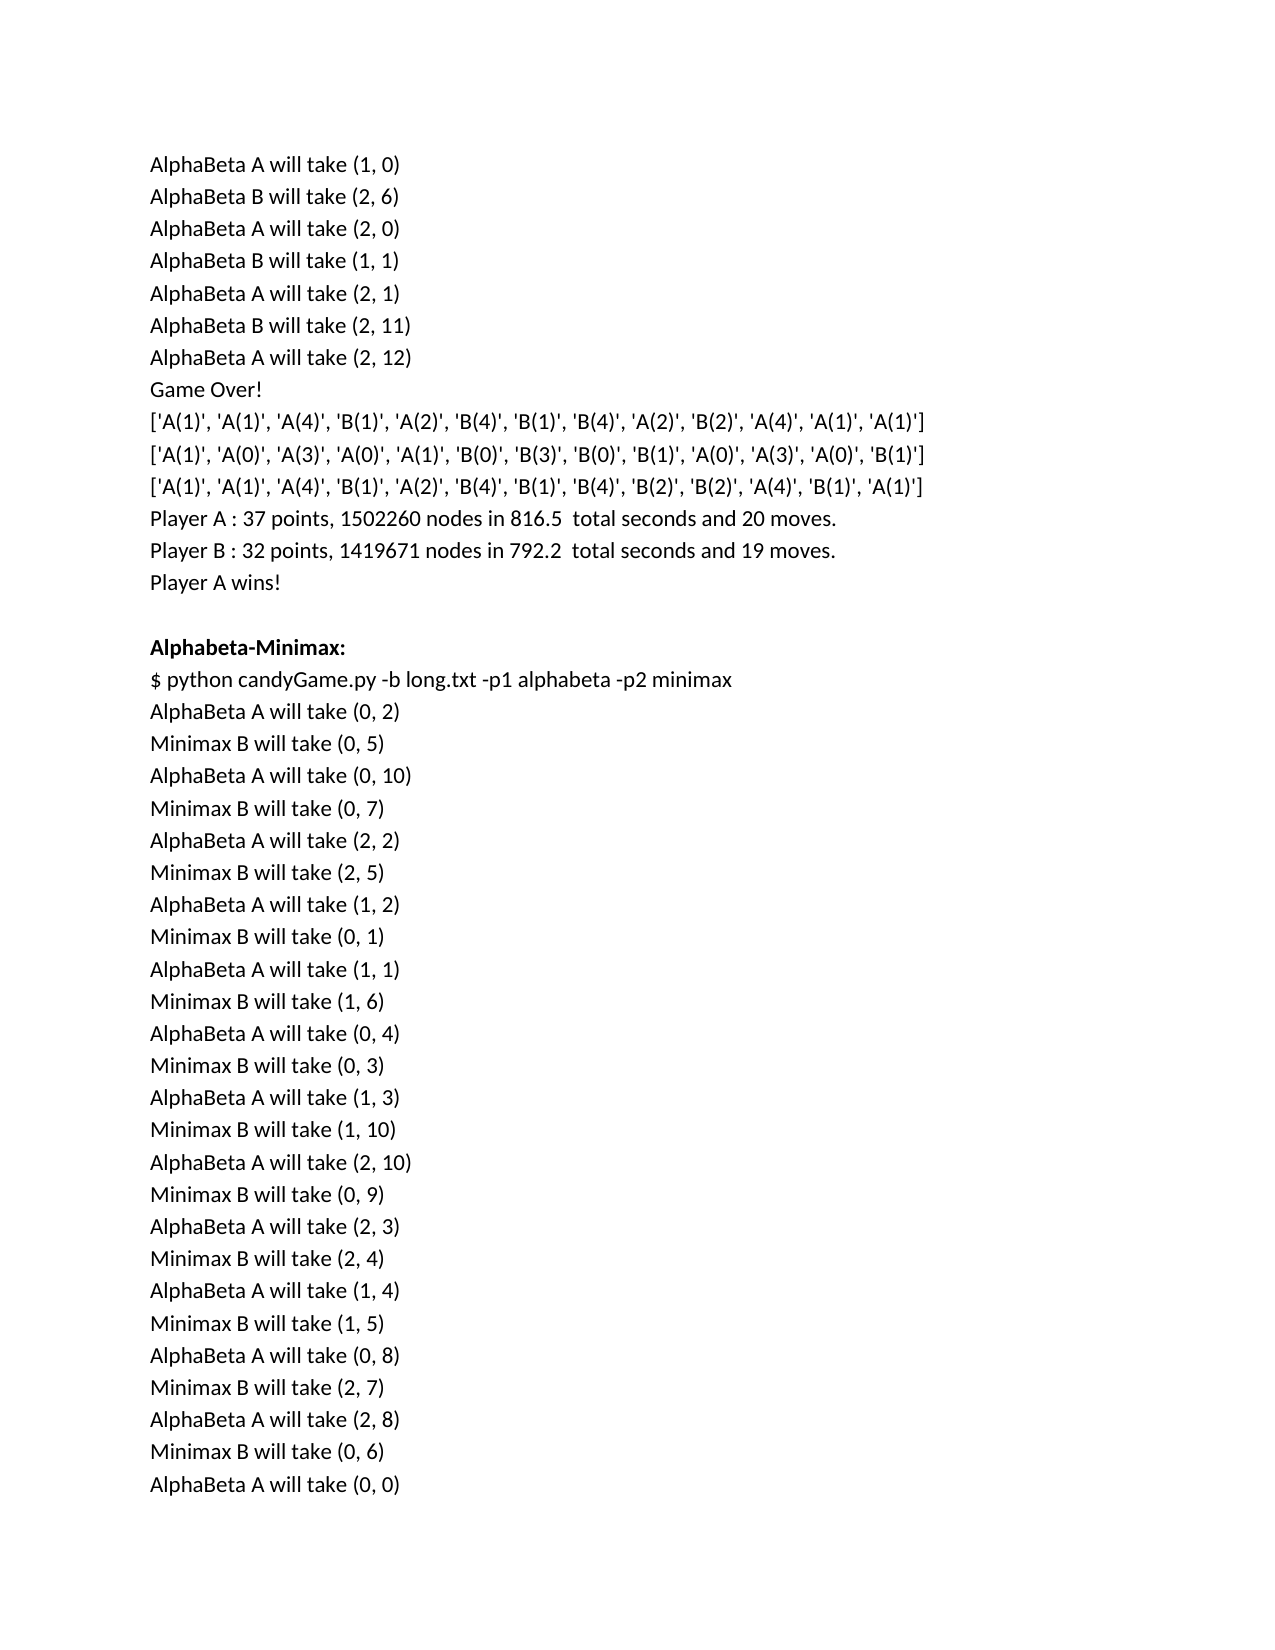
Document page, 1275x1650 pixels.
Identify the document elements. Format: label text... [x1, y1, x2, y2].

text Minimax B will take (0, 5) [150, 729, 1125, 757]
text AlphaBeta A will take (2, 1) [150, 279, 1125, 307]
text Minimax B will take (0, 3) [150, 1051, 1125, 1079]
text Minimax B will take (2, 4) [150, 1244, 1125, 1272]
text AlphaBeta A will take (2, 0) [150, 214, 1125, 242]
text Minimax B will take (2, 5) [150, 858, 1125, 886]
text AlphaBeta A will take (0, 2) [150, 697, 1125, 725]
text Minimax B will take (0, 1) [150, 922, 1125, 951]
text Player B : 32 points, 1419671 nodes in 792.2 total seconds and 19 moves. [150, 536, 1125, 564]
text AlphaBeta A will take (2, 10) [150, 1148, 1125, 1176]
text AlphaBeta A will take (1, 0) [150, 150, 1125, 178]
text Minimax B will take (1, 5) [150, 1309, 1125, 1337]
text AlphaBeta A will take (1, 2) [150, 890, 1125, 918]
text AlphaBeta B will take (2, 11) [150, 311, 1125, 339]
text AlphaBeta A will take (0, 8) [150, 1341, 1125, 1369]
text Minimax B will take (0, 6) [150, 1437, 1125, 1466]
text Minimax B will take (1, 10) [150, 1116, 1125, 1144]
text Minimax B will take (0, 7) [150, 794, 1125, 822]
text Minimax B will take (1, 6) [150, 987, 1125, 1015]
text AlphaBeta A will take (1, 1) [150, 955, 1125, 983]
text AlphaBeta A will take (1, 3) [150, 1083, 1125, 1111]
text AlphaBeta B will take (2, 6) [150, 182, 1125, 210]
text AlphaBeta B will take (1, 1) [150, 247, 1125, 274]
text AlphaBeta A will take (0, 4) [150, 1019, 1125, 1047]
text ['A(1)', 'A(1)', 'A(4)', 'B(1)', 'A(2)', 'B(4)', 'B(1)', 'B(4)', 'B(2)', 'B(2)', 'A(4)', 'B(1)', 'A(1)'] [150, 472, 1125, 500]
text AlphaBeta A will take (0, 0) [150, 1470, 1125, 1498]
text AlphaBeta A will take (2, 8) [150, 1405, 1125, 1433]
text AlphaBeta A will take (2, 12) [150, 343, 1125, 371]
text AlphaBeta A will take (0, 10) [150, 762, 1125, 789]
text $ python candyGame.py -b long.txt -p1 alphabeta -p2 minimax [150, 665, 1125, 693]
text Player A : 37 points, 1502260 nodes in 816.5 total seconds and 20 moves. [150, 504, 1125, 532]
text Game Over! [150, 375, 1125, 403]
text ['A(1)', 'A(1)', 'A(4)', 'B(1)', 'A(2)', 'B(4)', 'B(1)', 'B(4)', 'A(2)', 'B(2)', 'A(4)', 'A(1)', 'A(1)'] [150, 407, 1125, 436]
text AlphaBeta A will take (2, 3) [150, 1212, 1125, 1240]
text Alphabeta-Minimax: [150, 633, 1125, 661]
text Player A wins! [150, 568, 1125, 596]
text AlphaBeta A will take (2, 2) [150, 826, 1125, 854]
text Minimax B will take (2, 7) [150, 1373, 1125, 1401]
text Minimax B will take (0, 9) [150, 1180, 1125, 1208]
text ['A(1)', 'A(0)', 'A(3)', 'A(0)', 'A(1)', 'B(0)', 'B(3)', 'B(0)', 'B(1)', 'A(0)', 'A(3)', 'A(0)', 'B(1)'] [150, 440, 1125, 468]
text AlphaBeta A will take (1, 4) [150, 1277, 1125, 1304]
